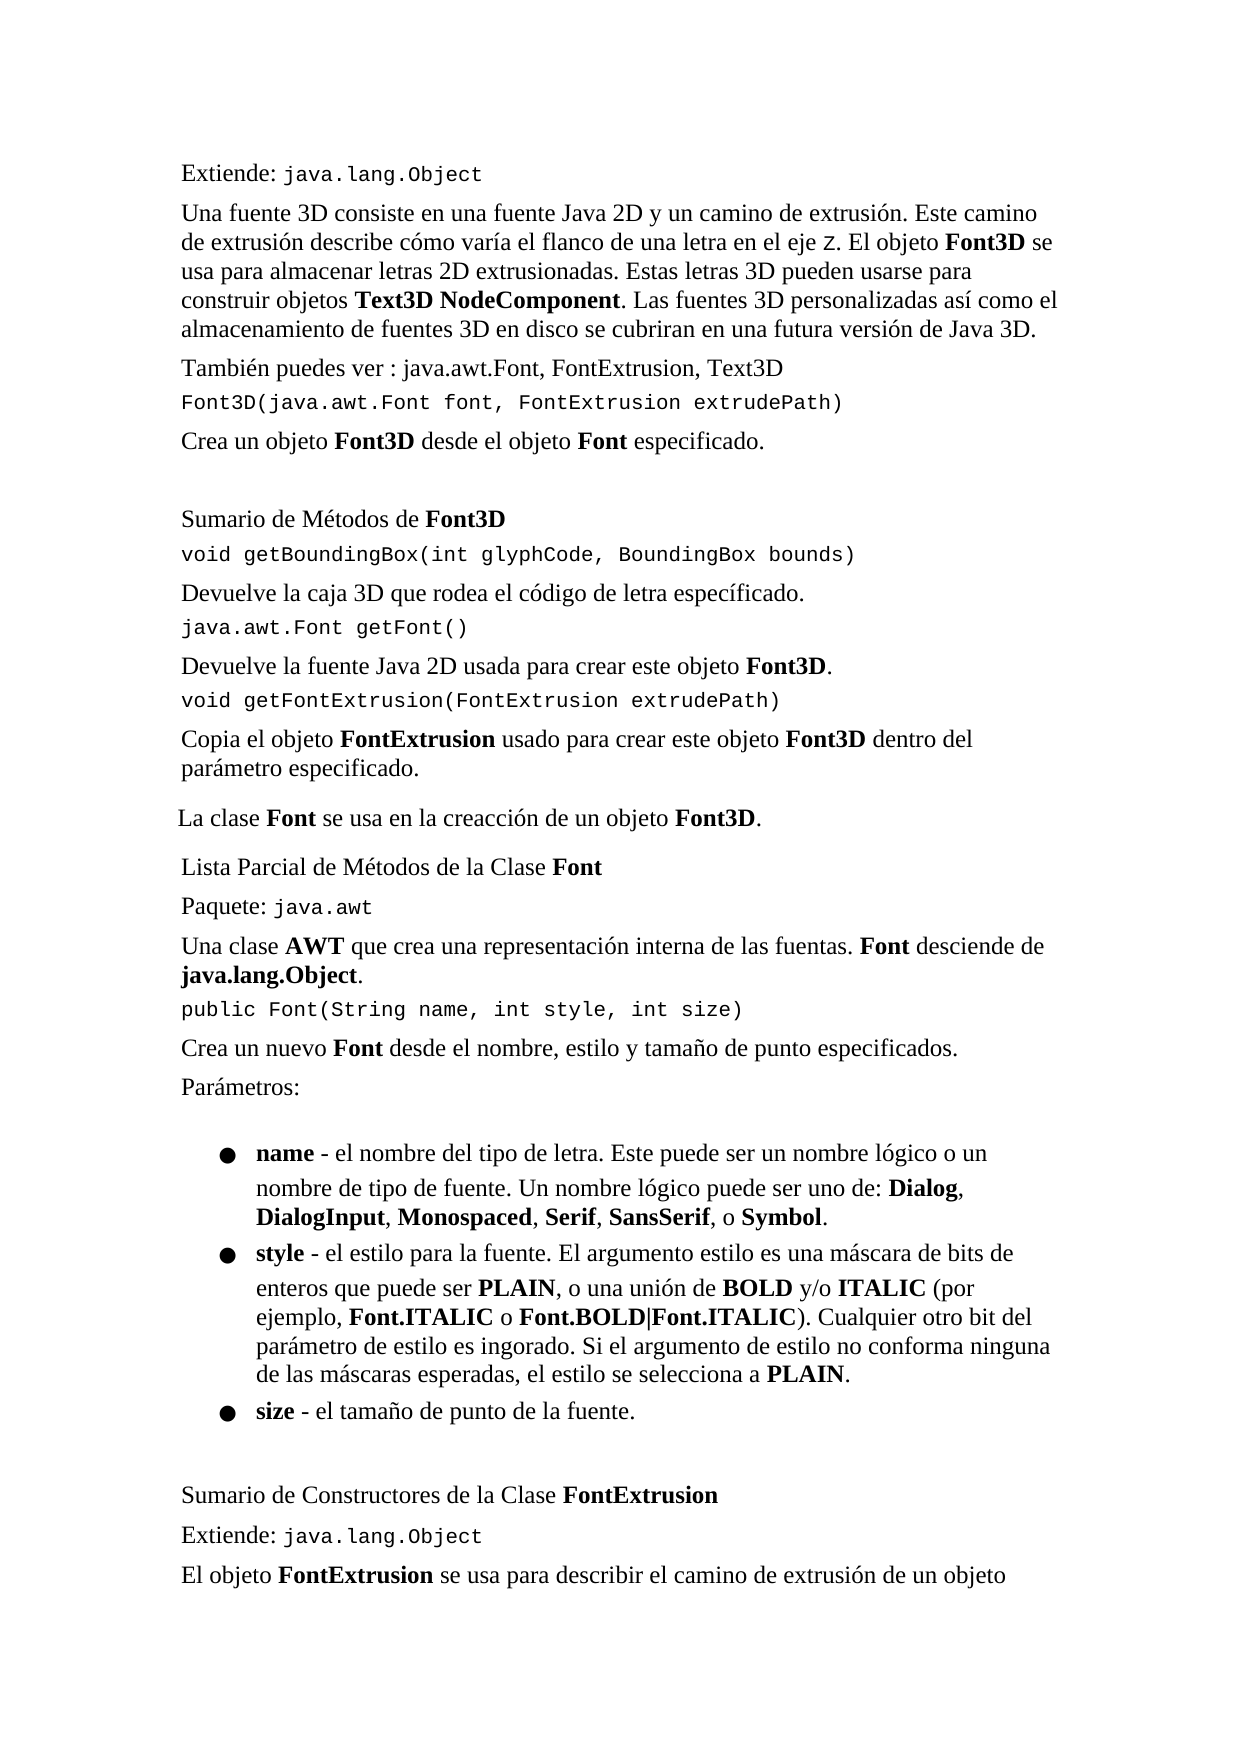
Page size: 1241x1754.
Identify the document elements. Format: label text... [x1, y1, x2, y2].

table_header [170, 148, 1071, 465]
table_header Lista Parcial de Métodos de la Clase Font Paquete: java.awt Una clase AWT que crea una representación interna de las fuentas. Font desciende de java.lang.Object. public Font(String name, int style, int size) Crea un nuevo Font desde el nombre, estilo y tamaño de punto especificados. Parámetros: name - el nombre del tipo de letra. Este puede ser un nombre lógico o un nombre de tipo de fuente. Un nombre lógico puede ser uno de: Dialog, DialogInput, Monospaced, Serif, SansSerif, o Symbol. style - el estilo para la fuente. El argumento estilo es una máscara de bits de enteros que puede ser PLAIN, o una unión de BOLD y/o ITALIC (por ejemplo, Font.ITALIC o Font.BOLD|Font.ITALIC). Cualquier otro bit del parámetro de estilo es ingorado. Si el argumento de estilo no conforma ninguna de las máscaras esperadas, el estilo se selecciona a PLAIN. size - el tamaño de punto de la fuente. [170, 842, 1071, 1441]
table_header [170, 1470, 1071, 1588]
table_header Sumario de Métodos de Font3D void getBoundingBox(int glyphCode, BoundingBox bounds) Devuelve la caja 3D que rodea el código de letra específicado. java.awt.Font getFont() Devuelve la fuente Java 2D usada para crear este objeto Font3D. void getFontExtrusion(FontExtrusion extrudePath) Copia el objeto FontExtrusion usado para crear este objeto Font3D dentro del parámetro especificado. [170, 494, 1071, 792]
text La clase Font se usa en la creacción de un objeto Font3D. [177, 803, 1063, 831]
